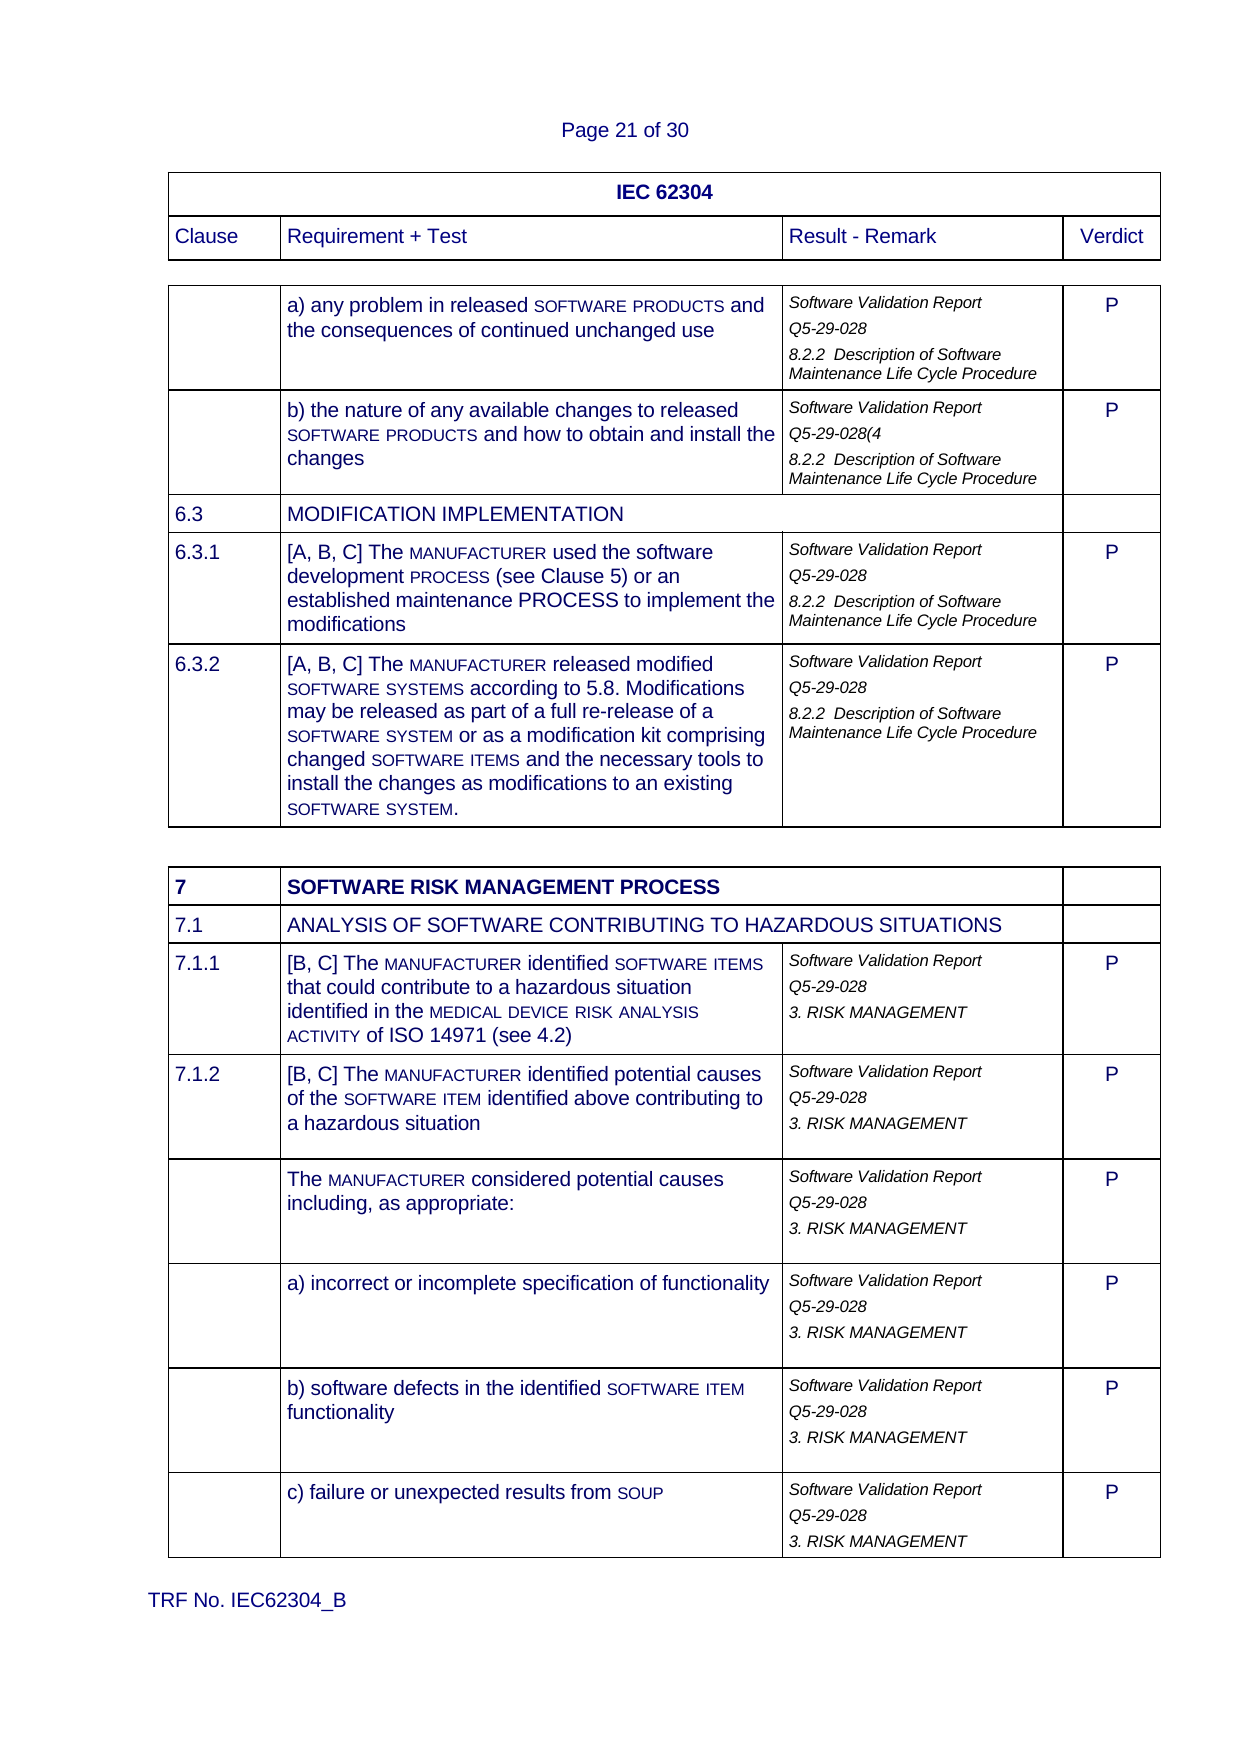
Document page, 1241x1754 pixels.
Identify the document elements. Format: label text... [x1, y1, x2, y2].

table_cell b) software defects in the identified software item functionality [281, 1369, 782, 1472]
table_cell P [1064, 1160, 1160, 1263]
table_cell [A, B, C] The manufacturer used the software development process (see Clause 5) or an established maintenance PROCESS to implement the modifications [281, 533, 782, 643]
table_header SOFTWARE RISK MANAGEMENT PROCESS [281, 868, 1062, 904]
table_cell Software Validation Report Q5-29-028 3. RISK MANAGEMENT [783, 1160, 1062, 1263]
table_cell P [1064, 391, 1160, 493]
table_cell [783, 1369, 1062, 1472]
table_cell [B, C] The manufacturer identified software items that could contribute to a hazardous situation identified in the medical device risk analysis activity of ISO 14971 (see 4.2) [281, 944, 782, 1054]
table_cell [169, 391, 280, 493]
table_cell 6.3.1 [169, 533, 280, 643]
table_cell [1064, 906, 1160, 942]
table_cell Software Validation Report Q5-29-028 3. RISK MANAGEMENT [783, 944, 1062, 1054]
table_cell Software Validation Report Q5-29-028(4 8.2.2 Description of Software Maintenance Life Cycle Procedure [783, 391, 1062, 493]
table_header 7 [169, 868, 280, 904]
table_cell 6.3 [169, 495, 280, 531]
table_cell c) failure or unexpected results from soup [281, 1473, 782, 1557]
table_cell Software Validation Report Q5-29-028 8.2.2 Description of Software Maintenance Life Cycle Procedure [783, 645, 1062, 826]
table_cell 6.3.2 [169, 645, 280, 826]
table_cell P [1064, 1473, 1160, 1557]
table_cell [1064, 495, 1160, 531]
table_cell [783, 1473, 1062, 1557]
table_cell Software Validation Report Q5-29-028 8.2.2 Description of Software Maintenance Life Cycle Procedure [783, 533, 1062, 643]
table_cell Software Validation Report Q5-29-028 3. RISK MANAGEMENT [783, 1264, 1062, 1367]
table_cell P [1064, 286, 1160, 389]
table_cell [169, 1369, 280, 1472]
table_cell 7.1 [169, 906, 280, 942]
table_cell a) any problem in released software products and the consequences of continued unchanged use [281, 286, 782, 389]
table_cell [169, 286, 280, 389]
table_cell [169, 1473, 280, 1557]
table_cell Software Validation Report Q5-29-028 3. RISK MANAGEMENT [783, 1055, 1062, 1158]
table_cell MODIFICATION IMPLEMENTATION [281, 495, 1062, 531]
table_cell a) incorrect or incomplete specification of functionality [281, 1264, 782, 1367]
table_cell [A, B, C] The manufacturer released modified software systems according to 5.8. Modifications may be released as part of a full re-release of a software system or as a modification kit comprising changed software items and the necessary tools to install the changes as modifications to an existing software system. [281, 645, 782, 826]
table_cell 7.1.2 [169, 1055, 280, 1158]
table_cell ANALYSIS OF SOFTWARE CONTRIBUTING TO HAZARDOUS SITUATIONS [281, 906, 1062, 942]
table_cell P [1064, 1264, 1160, 1367]
table_cell P [1064, 645, 1160, 826]
table_cell 7.1.1 [169, 944, 280, 1054]
table_cell The manufacturer considered potential causes including, as appropriate: [281, 1160, 782, 1263]
table_cell P [1064, 944, 1160, 1054]
table_header [1064, 868, 1160, 904]
table_cell [169, 1160, 280, 1263]
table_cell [783, 286, 1062, 389]
table_cell P [1064, 533, 1160, 643]
table_cell b) the nature of any available changes to released software products and how to obtain and install the changes [281, 391, 782, 493]
table_cell P [1064, 1055, 1160, 1158]
table_cell [B, C] The manufacturer identified potential causes of the software item identified above contributing to a hazardous situation [281, 1055, 782, 1158]
table_cell P [1064, 1369, 1160, 1472]
table_cell [169, 1264, 280, 1367]
